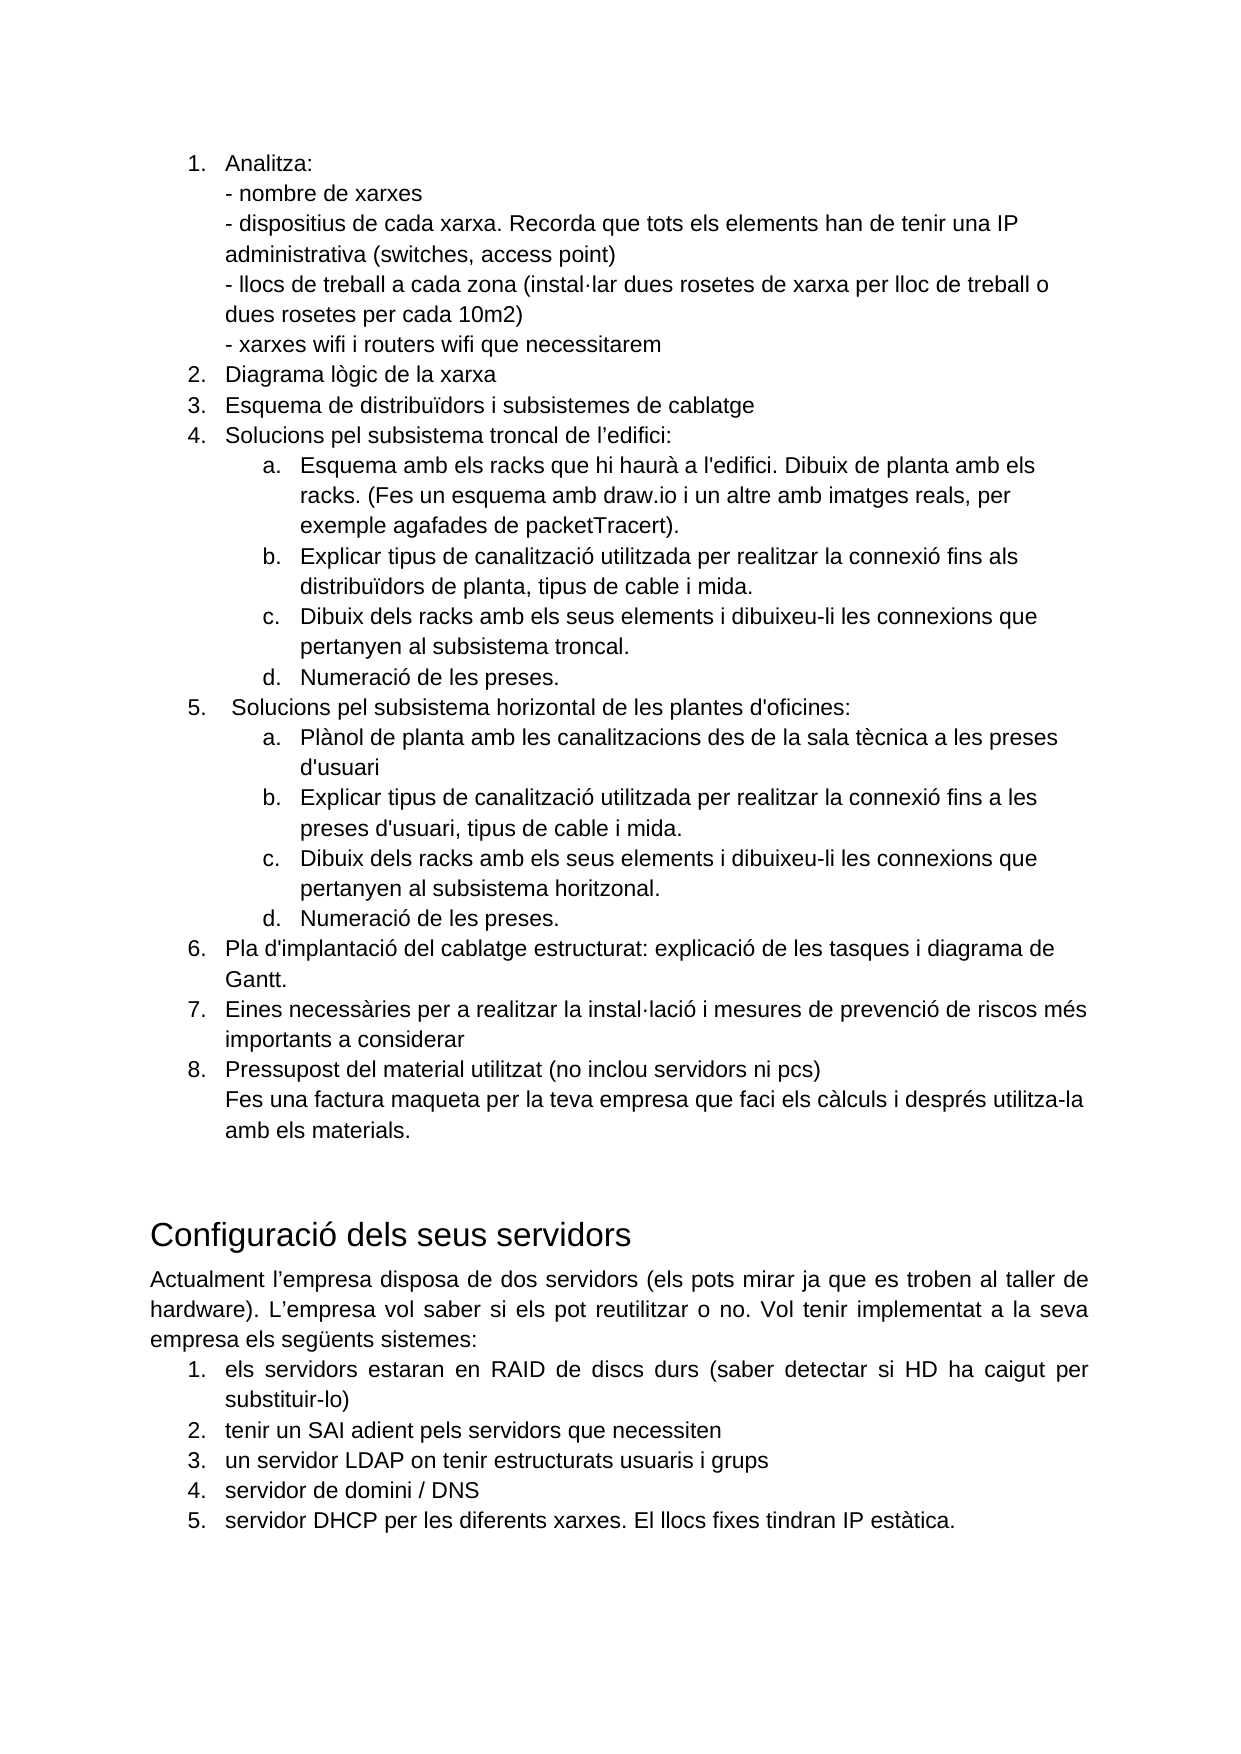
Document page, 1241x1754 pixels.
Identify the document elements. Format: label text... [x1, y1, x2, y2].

list Diagrama lògic de la xarxa [187, 361, 1090, 388]
list servidor de domini / DNS [187, 1477, 1090, 1503]
list Dibuix dels racks amb els seus elements i dibuixeu-li les connexions que pertanyen al subsistema horitzonal. [262, 845, 1090, 901]
list Eines necessàries per a realitzar la instal·lació i mesures de prevenció de riscos més importants a considerar [187, 996, 1090, 1052]
list Dibuix dels racks amb els seus elements i dibuixeu-li les connexions que pertanyen al subsistema troncal. [262, 603, 1090, 660]
list Pla d'implantació del cablatge estructurat: explicació de les tasques i diagrama de Gantt. [187, 935, 1090, 992]
list Solucions pel subsistema troncal de l’edifici: [187, 422, 1090, 448]
list Numeració de les preses. [262, 663, 1090, 690]
list Explicar tipus de canalització utilitzada per realitzar la connexió fins als distribuïdors de planta, tipus de cable i mida. [262, 543, 1090, 599]
list Explicar tipus de canalització utilitzada per realitzar la connexió fins a les preses d'usuari, tipus de cable i mida. [262, 784, 1090, 841]
list Plànol de planta amb les canalitzacions des de la sala tècnica a les preses d'usuari [262, 724, 1090, 781]
list Pressupost del material utilitzat (no inclou servidors ni pcs) Fes una factura maqueta per la teva empresa que faci els càlculs i després utilitza-la amb els materials. [187, 1056, 1090, 1143]
list un servidor LDAP on tenir estructurats usuaris i grups [187, 1447, 1090, 1473]
list Analitza: - nombre de xarxes - dispositius de cada xarxa. Recorda que tots els elements han de tenir una IP administrativa (switches, access point) - llocs de treball a cada zona (instal·lar dues rosetes de xarxa per lloc de treball o dues rosetes per cada 10m2) - xarxes wifi i routers wifi que necessitarem [187, 150, 1090, 358]
list Solucions pel subsistema horizontal de les plantes d'oficines: [187, 694, 1090, 720]
list servidor DHCP per les diferents xarxes. El llocs fixes tindran IP estàtica. [187, 1507, 1090, 1533]
list Esquema de distribuïdors i subsistemes de cablatge [187, 392, 1090, 418]
subtitle Configuració dels seus servidors [150, 1214, 1090, 1253]
text Actualment l’empresa disposa de dos servidors (els pots mirar ja que es troben al taller de hardware). L’empresa vol saber si els pot reutilitzar o no. Vol tenir implementat a la seva empresa els següents sistemes: [150, 1266, 1090, 1352]
list Numeració de les preses. [262, 905, 1090, 932]
list Esquema amb els racks que hi haurà a l'edifici. Dibuix de planta amb els racks. (Fes un esquema amb draw.io i un altre amb imatges reals, per exemple agafades de packetTracert). [262, 452, 1090, 539]
list els servidors estaran en RAID de discs durs (saber detectar si HD ha caigut per substituir-lo) [187, 1356, 1090, 1413]
list tenir un SAI adient pels servidors que necessiten [187, 1417, 1090, 1443]
